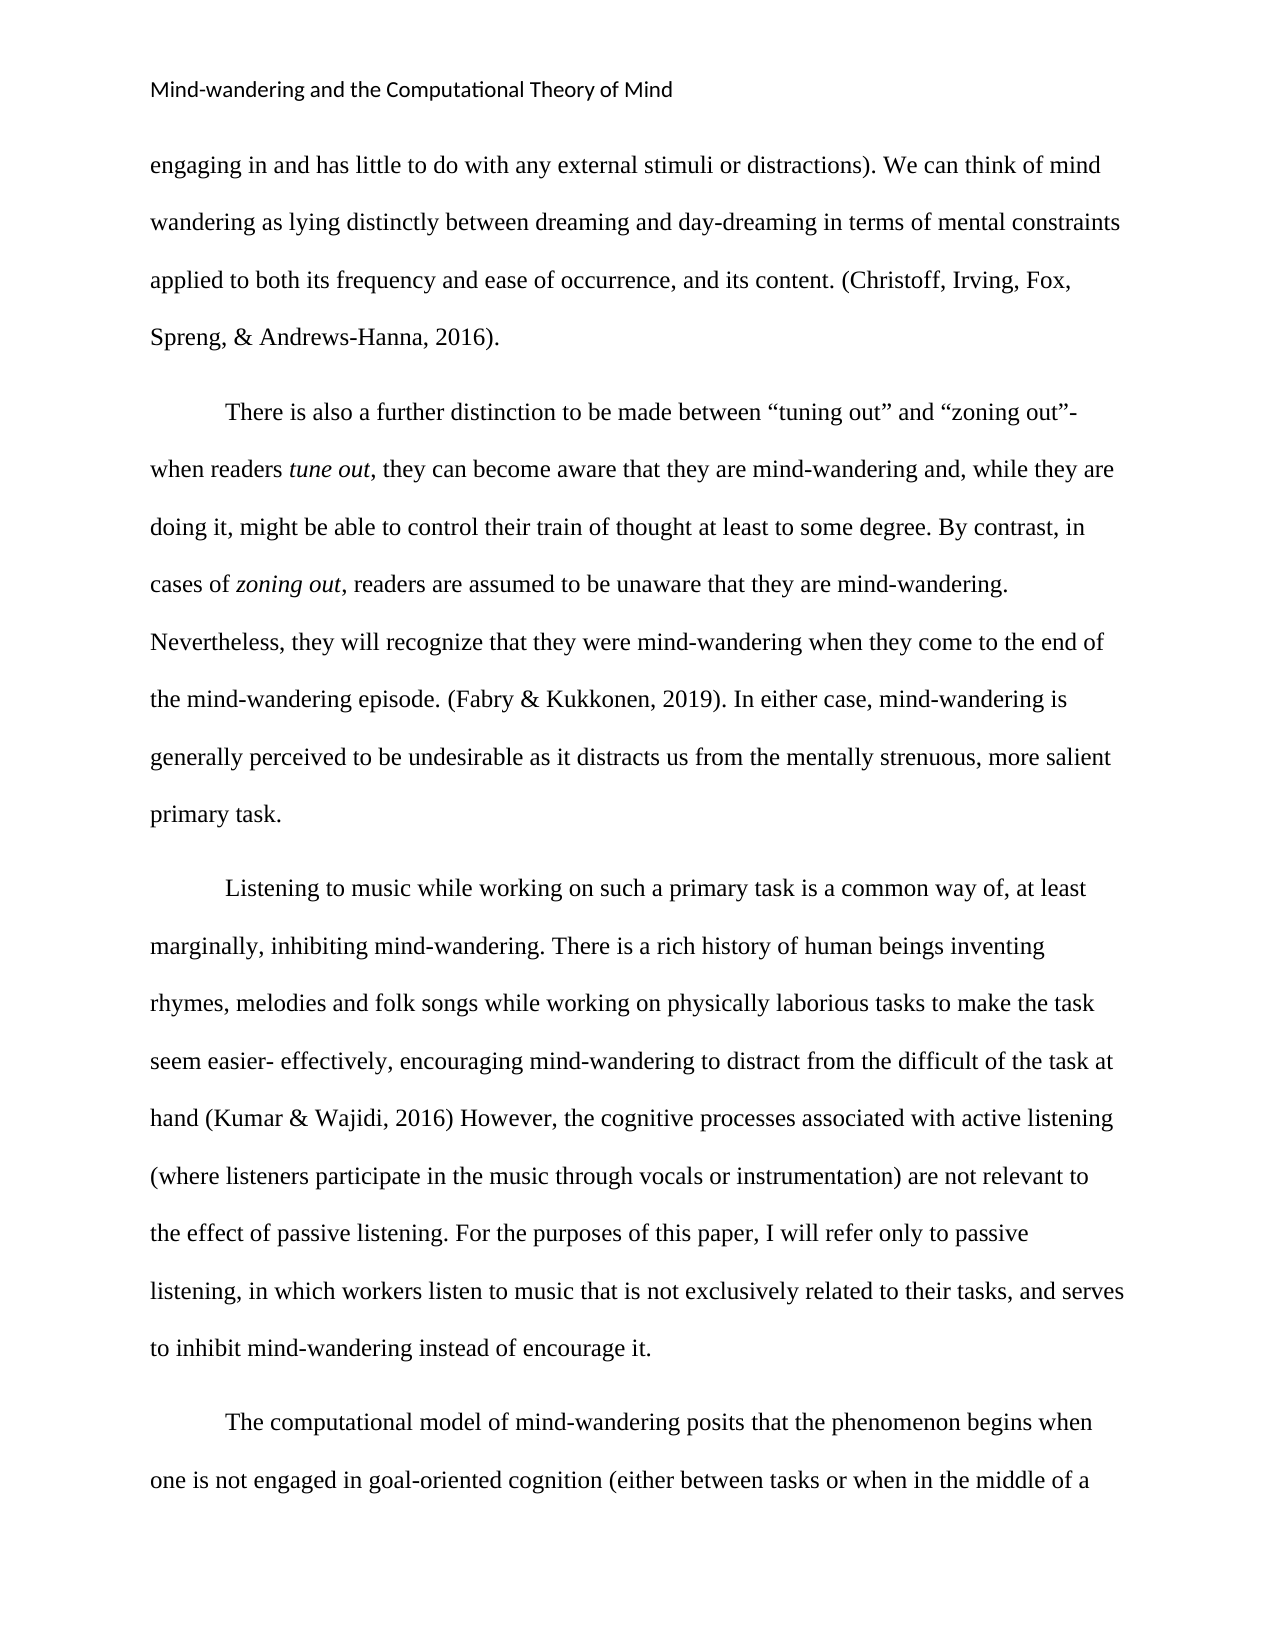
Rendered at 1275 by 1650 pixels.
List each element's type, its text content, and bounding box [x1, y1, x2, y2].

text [150, 1407, 1125, 1494]
text There is also a further distinction to be made between “tuning out” and “zoning out”- when readers tune out, they can become aware that they are mind-wandering and, while they are doing it, might be able to control their train of thought at least to some degree. By contrast, in cases of zoning out, readers are assumed to be unaware that they are mind-wandering. Nevertheless, they will recognize that they were mind-wandering when they come to the end of the mind-wandering episode. . In either case, mind-wandering is generally perceived to be undesirable as it distracts us from the mentally strenuous, more salient primary task. [150, 397, 1125, 828]
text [150, 150, 1125, 351]
text Listening to music while working on such a primary task is a common way of, at least marginally, inhibiting mind-wandering. There is a rich history of human beings inventing rhymes, melodies and folk songs while working on physically laborious tasks to make the task seem easier- effectively, encouraging mind-wandering to distract from the difficult of the task at hand However, the cognitive processes associated with active listening (where listeners participate in the music through vocals or instrumentation) are not relevant to the effect of passive listening. For the purposes of this paper, I will refer only to passive listening, in which workers listen to music that is not exclusively related to their tasks, and serves to inhibit mind-wandering instead of encourage it. [150, 873, 1125, 1362]
